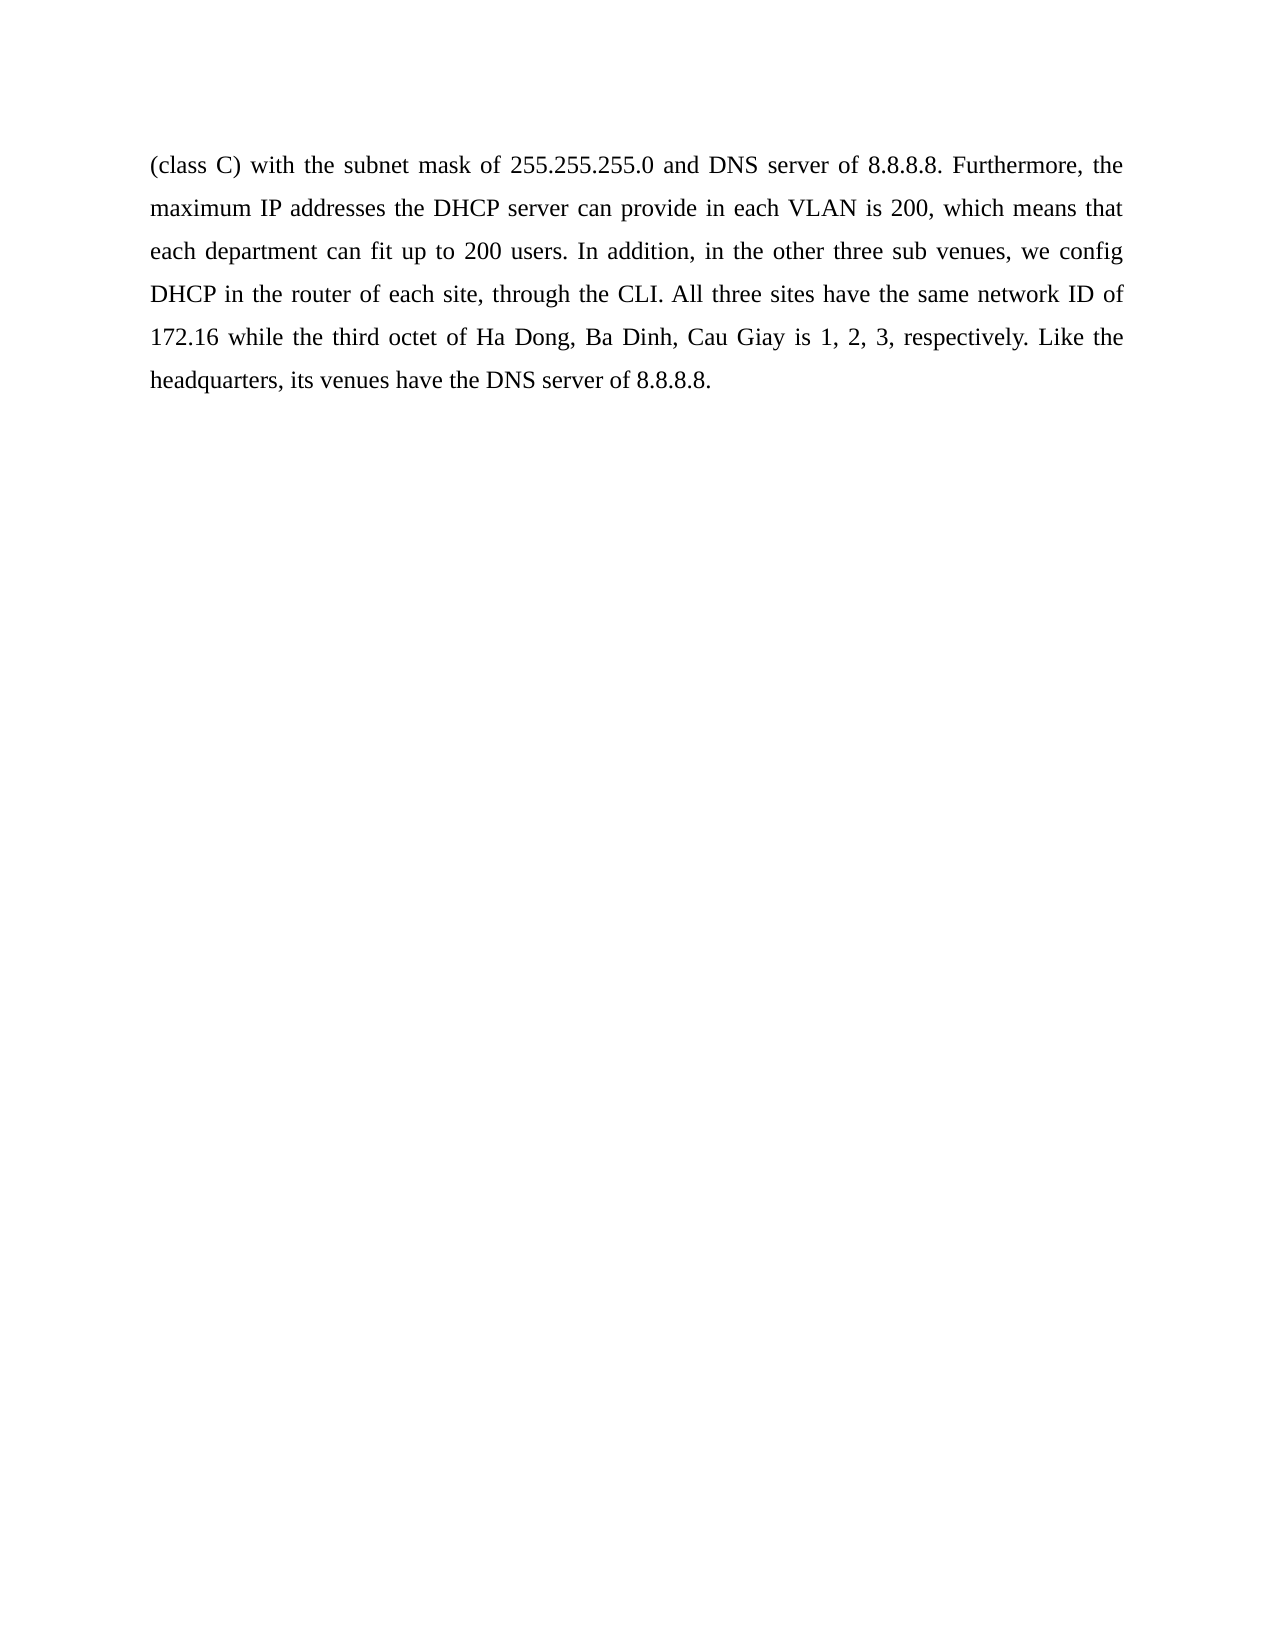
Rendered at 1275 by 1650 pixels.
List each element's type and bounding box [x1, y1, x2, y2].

text [150, 150, 1125, 394]
